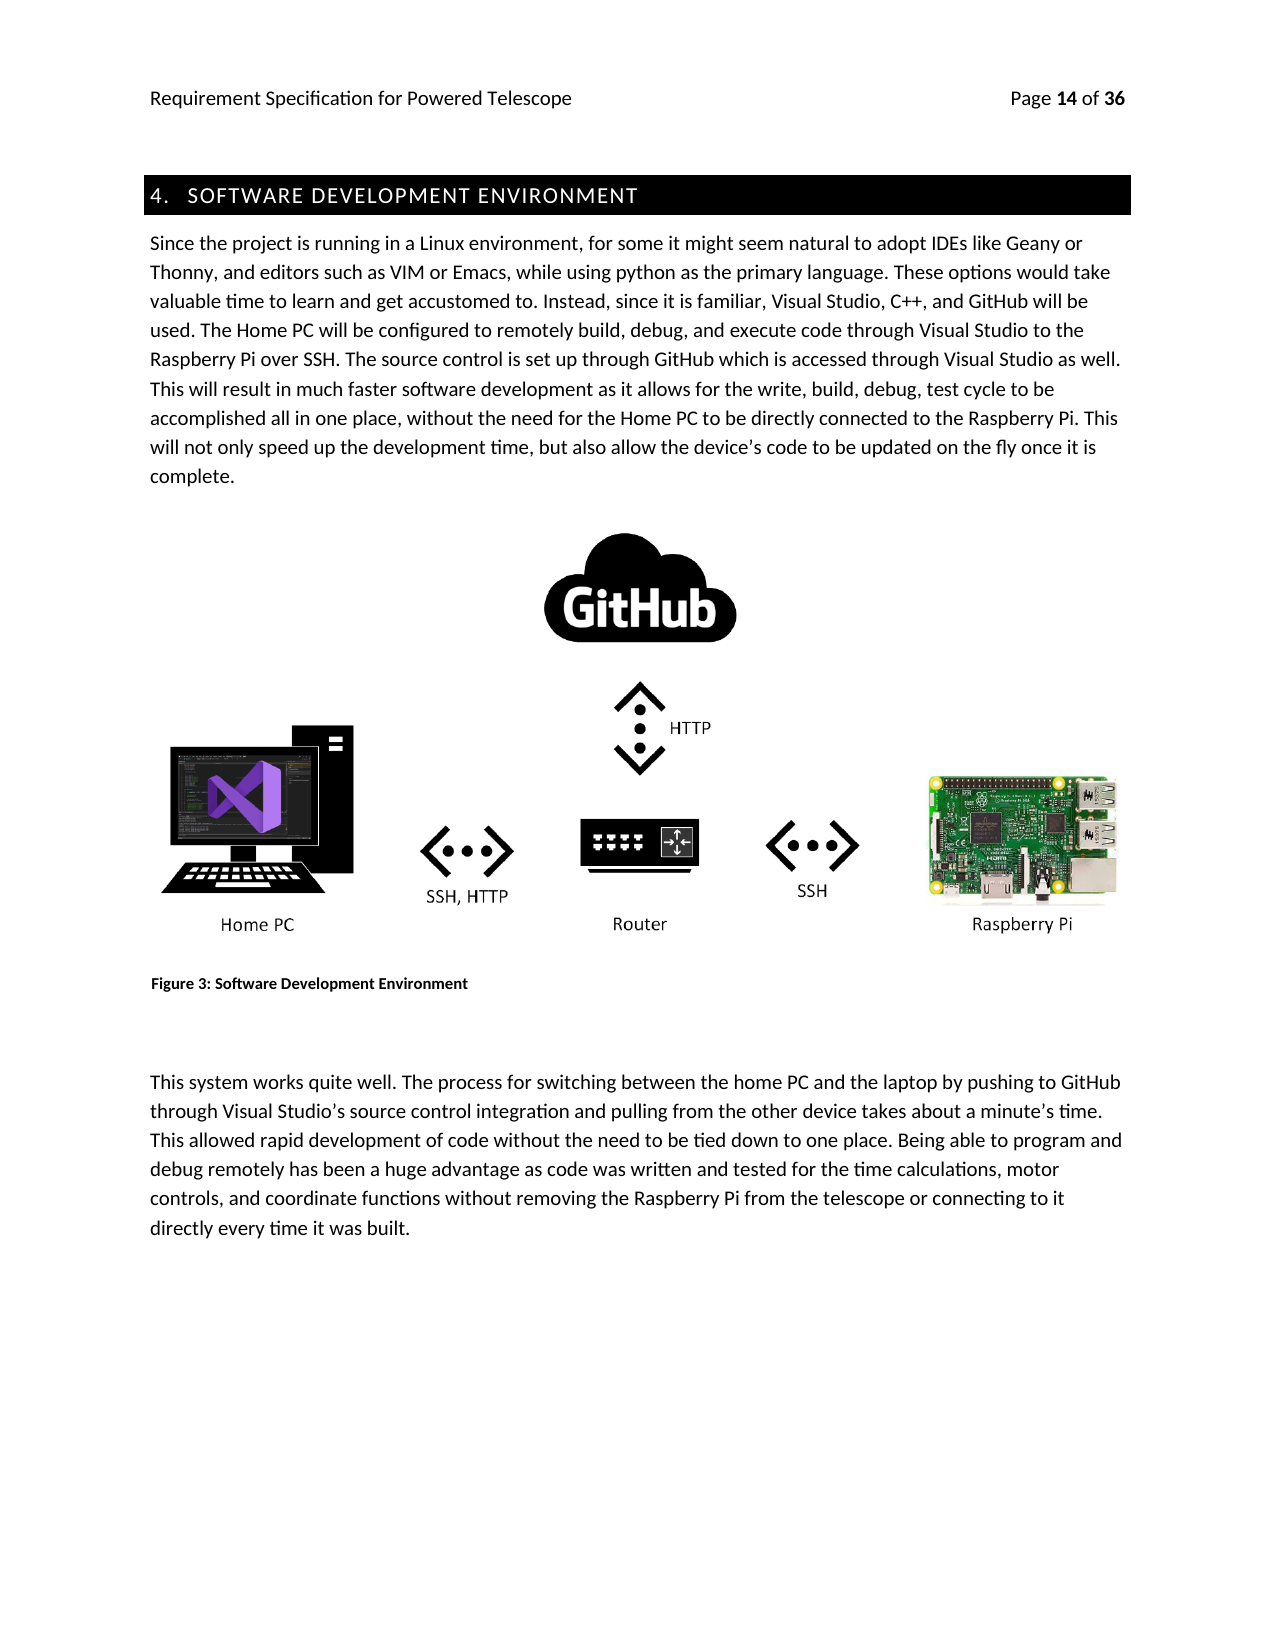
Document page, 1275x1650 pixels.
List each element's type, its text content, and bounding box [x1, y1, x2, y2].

text This system works quite well. The process for switching between the home PC and the laptop by pushing to GitHub through Visual Studio’s source control integration and pulling from the other device takes about a minute’s time. This allowed rapid development of code without the need to be tied down to one place. Being able to program and debug remotely has been a huge advantage as code was written and tested for the time calculations, motor controls, and coordinate functions without removing the Raspberry Pi from the telescope or connecting to it directly every time it was built. [150, 1069, 1125, 1240]
subtitle Software Development Environment [150, 181, 1125, 209]
text Since the project is running in a Linux environment, for some it might seem natural to adopt IDEs like Geany or Thonny, and editors such as VIM or Emacs, while using python as the primary language. These options would take valuable time to learn and get accustomed to. Instead, since it is familiar, Visual Studio, C++, and GitHub will be used. The Home PC will be configured to remotely build, debug, and execute code through Visual Studio to the Raspberry Pi over SSH. The source control is set up through GitHub which is accessed through Visual Studio as well. This will result in much faster software development as it allows for the write, build, debug, test cycle to be accomplished all in one place, without the need for the Home PC to be directly connected to the Raspberry Pi. This will not only speed up the development time, but also allow the device’s code to be updated on the fly once it is complete. [150, 230, 1125, 489]
picture [151, 524, 1127, 954]
